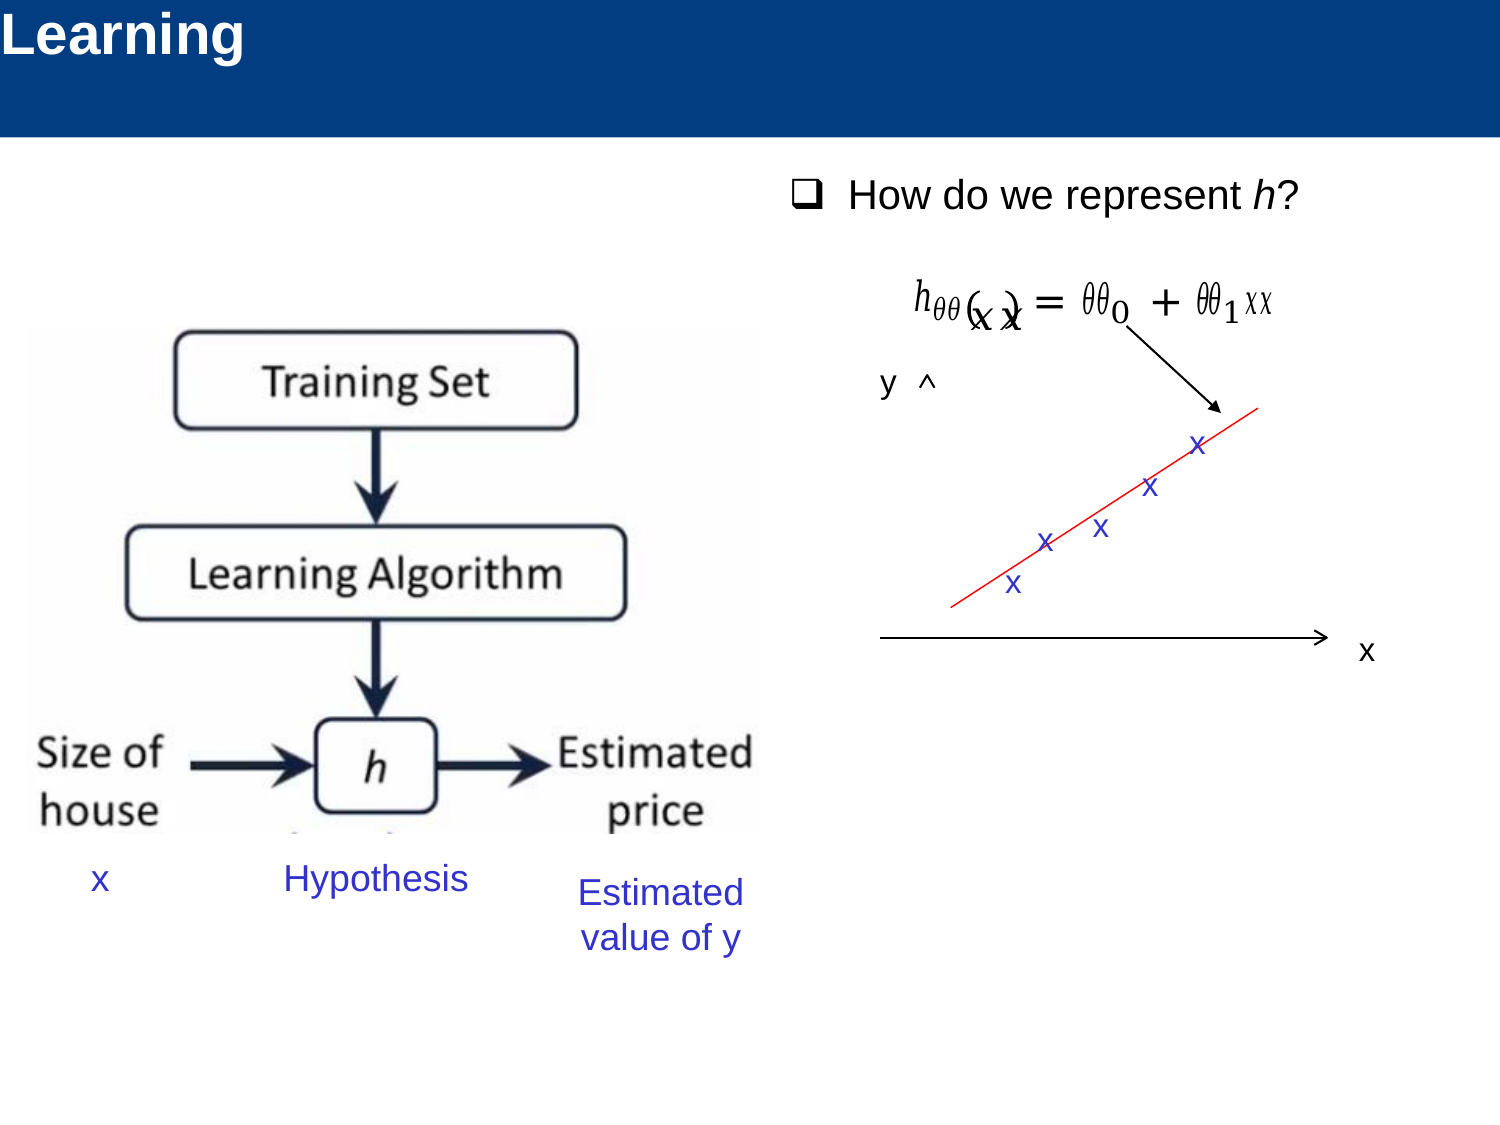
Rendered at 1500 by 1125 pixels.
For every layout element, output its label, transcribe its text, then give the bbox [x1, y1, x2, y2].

subtitle How do we represent h? [788, 170, 1500, 218]
text x [1008, 629, 1375, 668]
text = 𝜃𝜃0 + 𝜃𝜃1𝑥𝑥 [1033, 273, 1500, 330]
text Estimated value of y [577, 871, 746, 958]
text x Hypothesis [91, 856, 472, 899]
picture [25, 326, 760, 834]
text ℎ𝜃𝜃 [0, 270, 961, 326]
